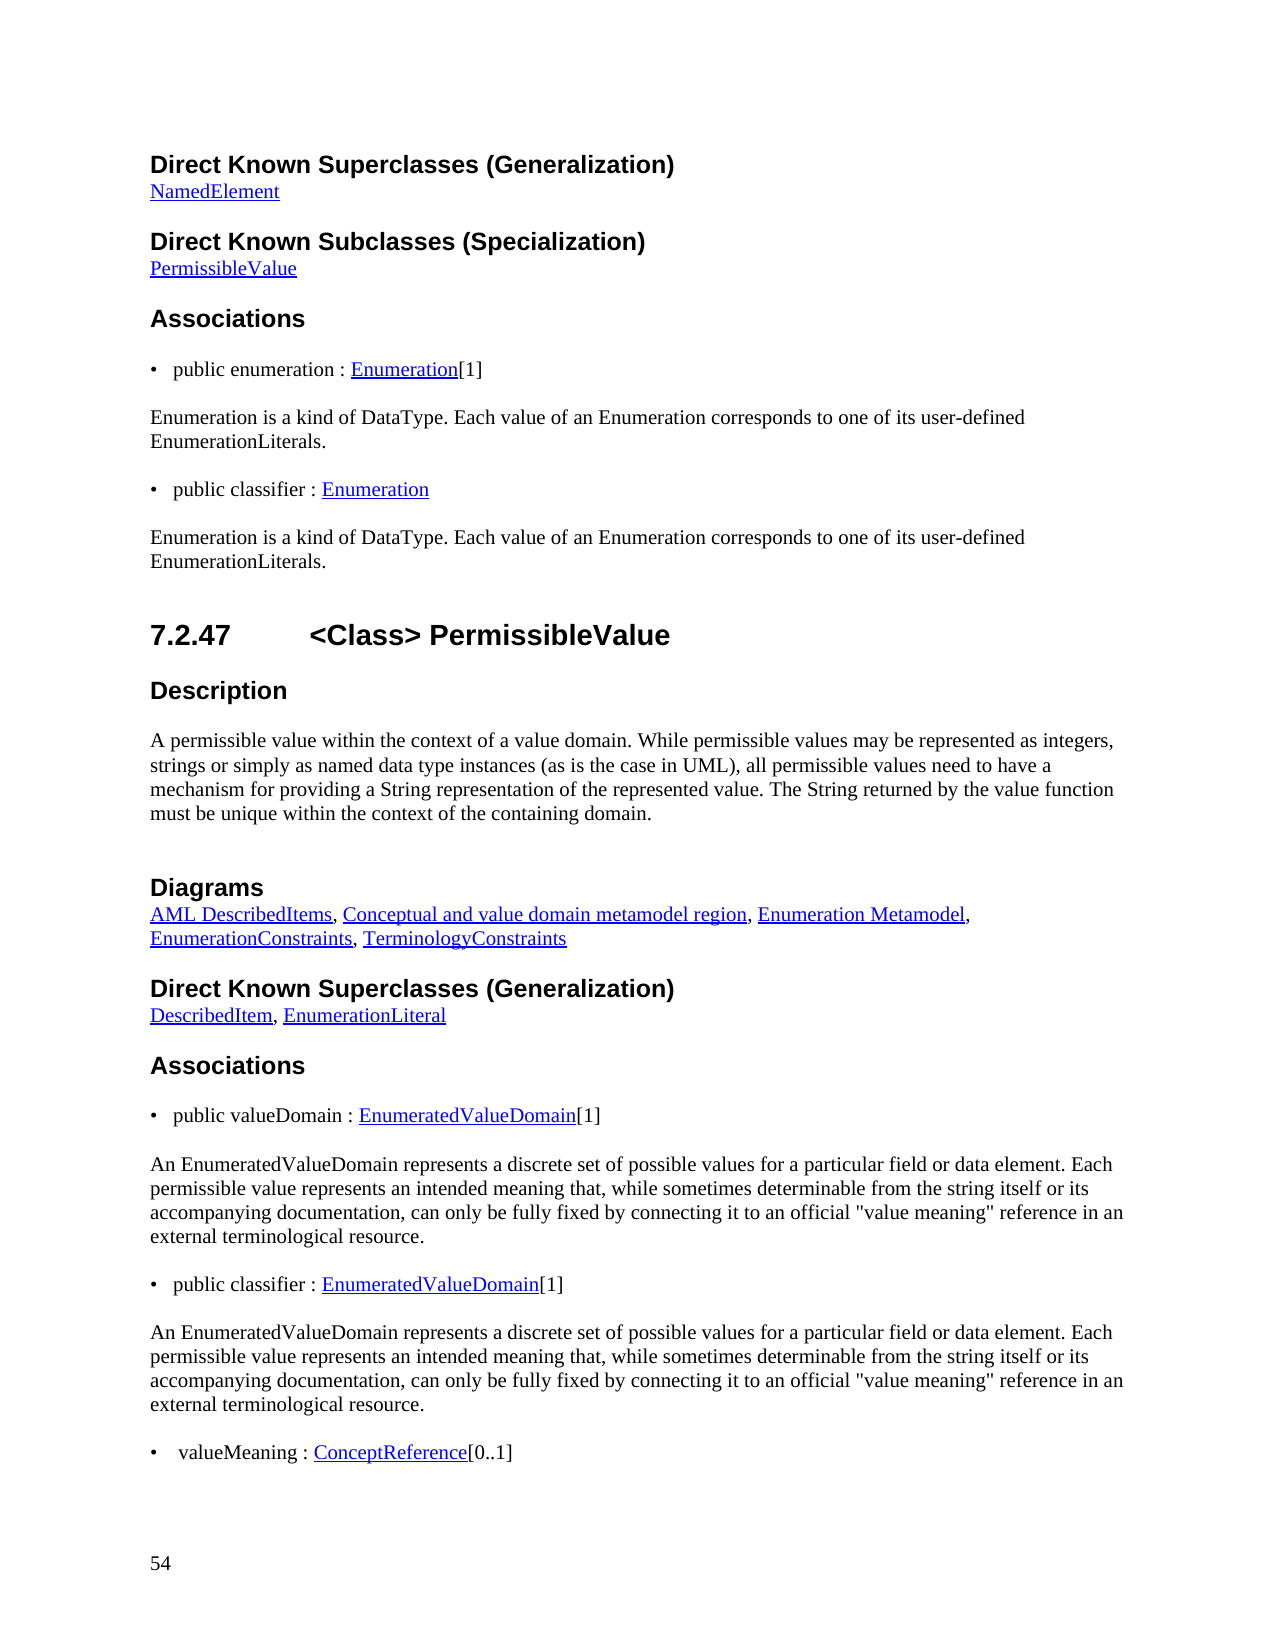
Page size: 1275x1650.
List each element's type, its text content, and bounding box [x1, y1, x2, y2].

text • public classifier : EnumeratedValueDomain[1] [150, 1272, 1125, 1296]
text Direct Known Subclasses (Specialization) [150, 227, 1125, 256]
text Description [150, 676, 1125, 704]
text An EnumeratedValueDomain represents a discrete set of possible values for a particular field or data element. Each permissible value represents an intended meaning that, while sometimes determinable from the string itself or its accompanying documentation, can only be fully fixed by connecting it to an official "value meaning" reference in an external terminological resource. [150, 1152, 1125, 1248]
text Associations [150, 304, 1125, 332]
text DescribedItem, EnumerationLiteral [150, 1002, 1125, 1027]
text PermissibleValue [150, 256, 1125, 280]
text An EnumeratedValueDomain represents a discrete set of possible values for a particular field or data element. Each permissible value represents an intended meaning that, while sometimes determinable from the string itself or its accompanying documentation, can only be fully fixed by connecting it to an official "value meaning" reference in an external terminological resource. [150, 1320, 1125, 1416]
text Diagrams [150, 873, 1125, 902]
text Direct Known Superclasses (Generalization) [150, 150, 1125, 179]
text Direct Known Superclasses (Generalization) [150, 974, 1125, 1002]
text • public enumeration : Enumeration[1] [150, 357, 1125, 381]
text • public valueDomain : EnumeratedValueDomain[1] [150, 1103, 1125, 1127]
text Enumeration is a kind of DataType. Each value of an Enumeration corresponds to one of its user-defined EnumerationLiterals. [150, 405, 1125, 453]
text Enumeration is a kind of DataType. Each value of an Enumeration corresponds to one of its user-defined EnumerationLiterals. [150, 525, 1125, 573]
text • public classifier : Enumeration [150, 477, 1125, 501]
text Associations [150, 1051, 1125, 1079]
text A permissible value within the context of a value domain. While permissible values may be represented as integers, strings or simply as named data type instances (as is the case in UML), all permissible values need to have a mechanism for providing a String representation of the represented value. The String returned by the value function must be unique within the context of the containing domain. [150, 728, 1125, 825]
text AML DescribedItems, Conceptual and value domain metamodel region, Enumeration Metamodel, EnumerationConstraints, TerminologyConstraints [150, 902, 1125, 950]
subtitle <Class> PermissibleValue [150, 618, 1125, 652]
text • valueMeaning : ConceptReference[0..1] [150, 1440, 1125, 1464]
text NamedElement [150, 179, 1125, 203]
